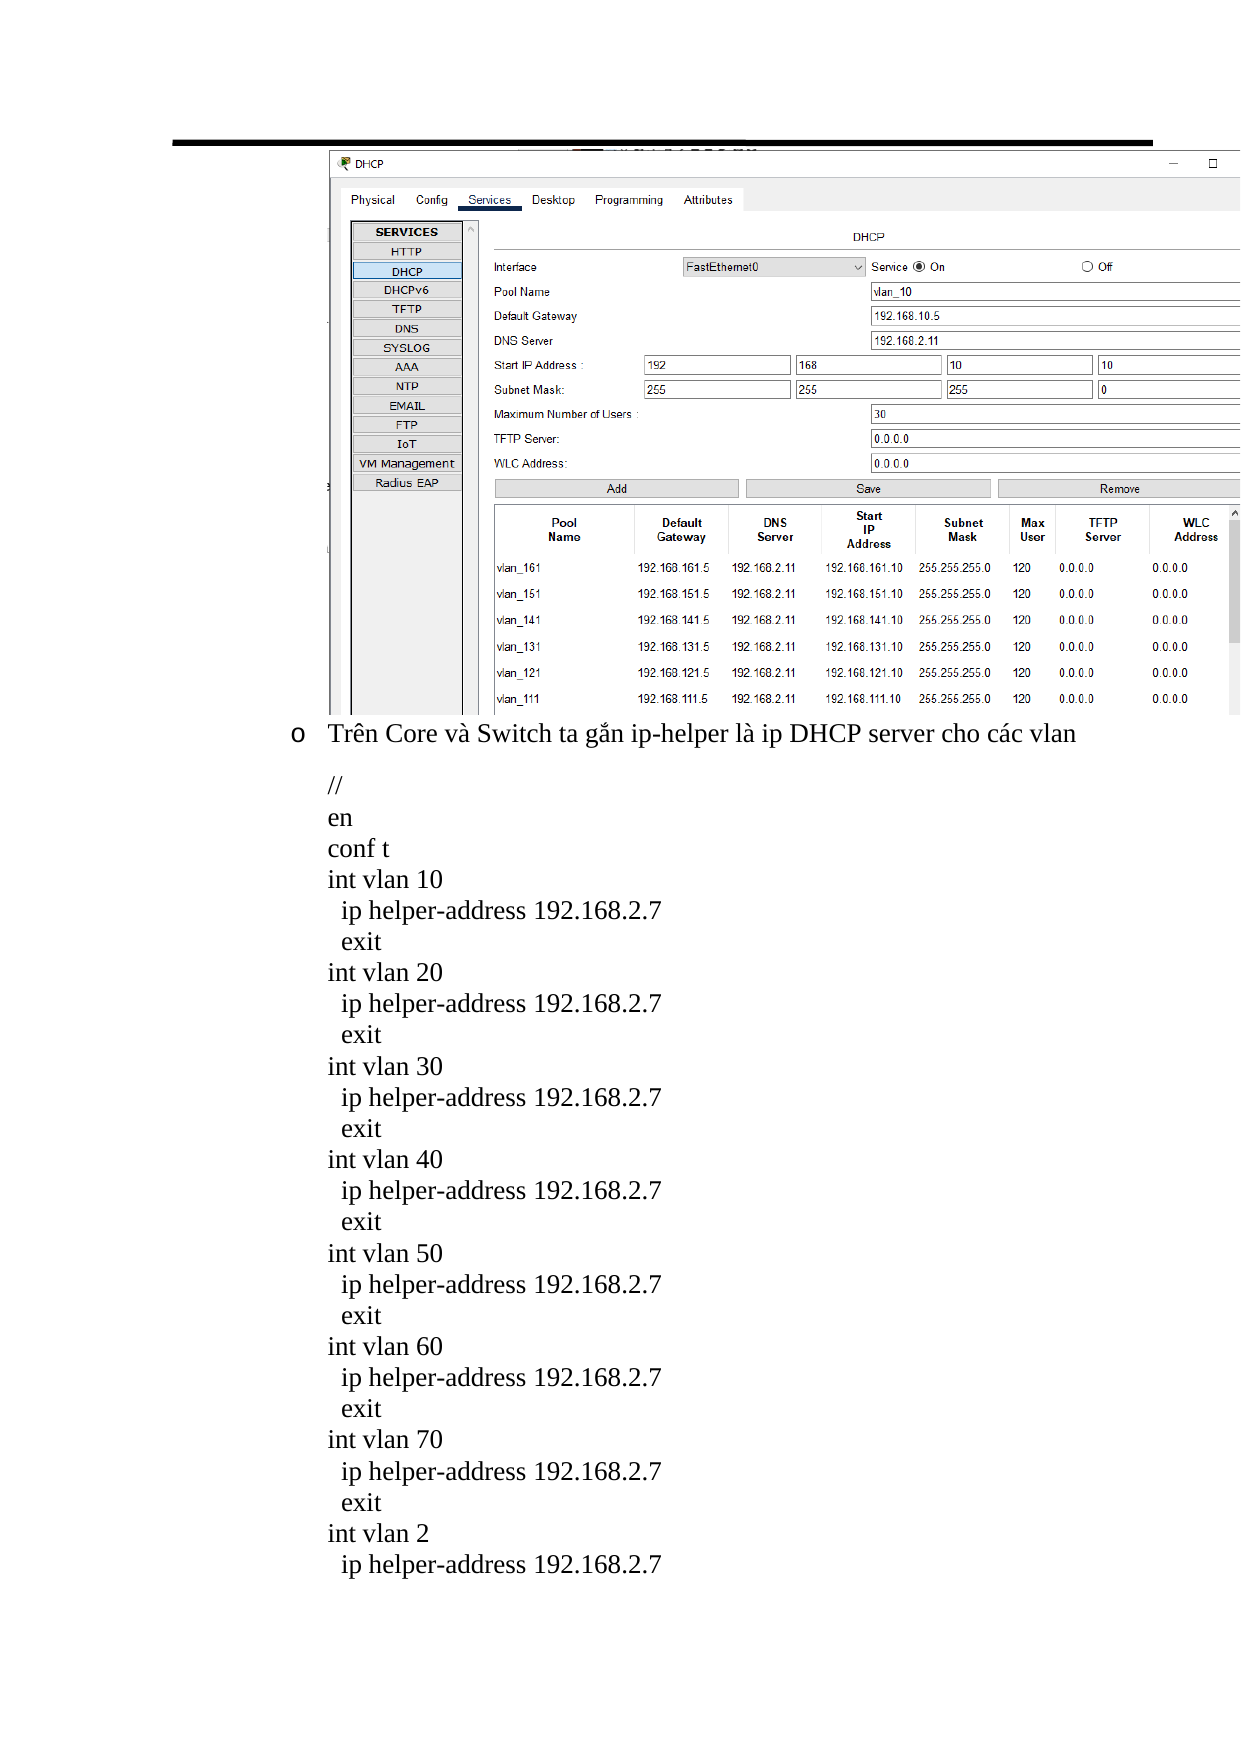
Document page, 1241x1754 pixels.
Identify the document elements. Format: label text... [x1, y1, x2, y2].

text en [327, 801, 1122, 832]
text int vlan 40 [327, 1143, 1122, 1174]
text int vlan 70 [327, 1423, 1122, 1455]
text ip helper-address 192.168.2.7 [327, 1548, 1122, 1579]
text ip helper-address 192.168.2.7 [327, 1268, 1122, 1299]
text ip helper-address 192.168.2.7 [327, 1174, 1122, 1206]
text ip helper-address 192.168.2.7 [327, 1081, 1122, 1112]
text ip helper-address 192.168.2.7 [327, 1455, 1122, 1486]
text conf t [327, 832, 1122, 863]
text int vlan 10 [327, 863, 1122, 894]
text exit [327, 925, 1122, 956]
text int vlan 50 [327, 1237, 1122, 1268]
text exit [327, 1486, 1122, 1517]
text // [327, 769, 1122, 801]
text exit [327, 1019, 1122, 1050]
text int vlan 60 [327, 1330, 1122, 1361]
text exit [327, 1299, 1122, 1330]
list Trên Core và Switch ta gắn ip-helper là ip DHCP server cho các vlan [290, 717, 1122, 750]
text ip helper-address 192.168.2.7 [327, 1361, 1122, 1392]
text int vlan 2 [327, 1517, 1122, 1548]
text int vlan 30 [327, 1050, 1122, 1081]
picture [327, 149, 1241, 715]
text exit [327, 1392, 1122, 1423]
text exit [327, 1112, 1122, 1143]
text ip helper-address 192.168.2.7 [327, 987, 1122, 1019]
text ip helper-address 192.168.2.7 [327, 894, 1122, 925]
text exit [327, 1206, 1122, 1237]
text int vlan 20 [327, 956, 1122, 987]
